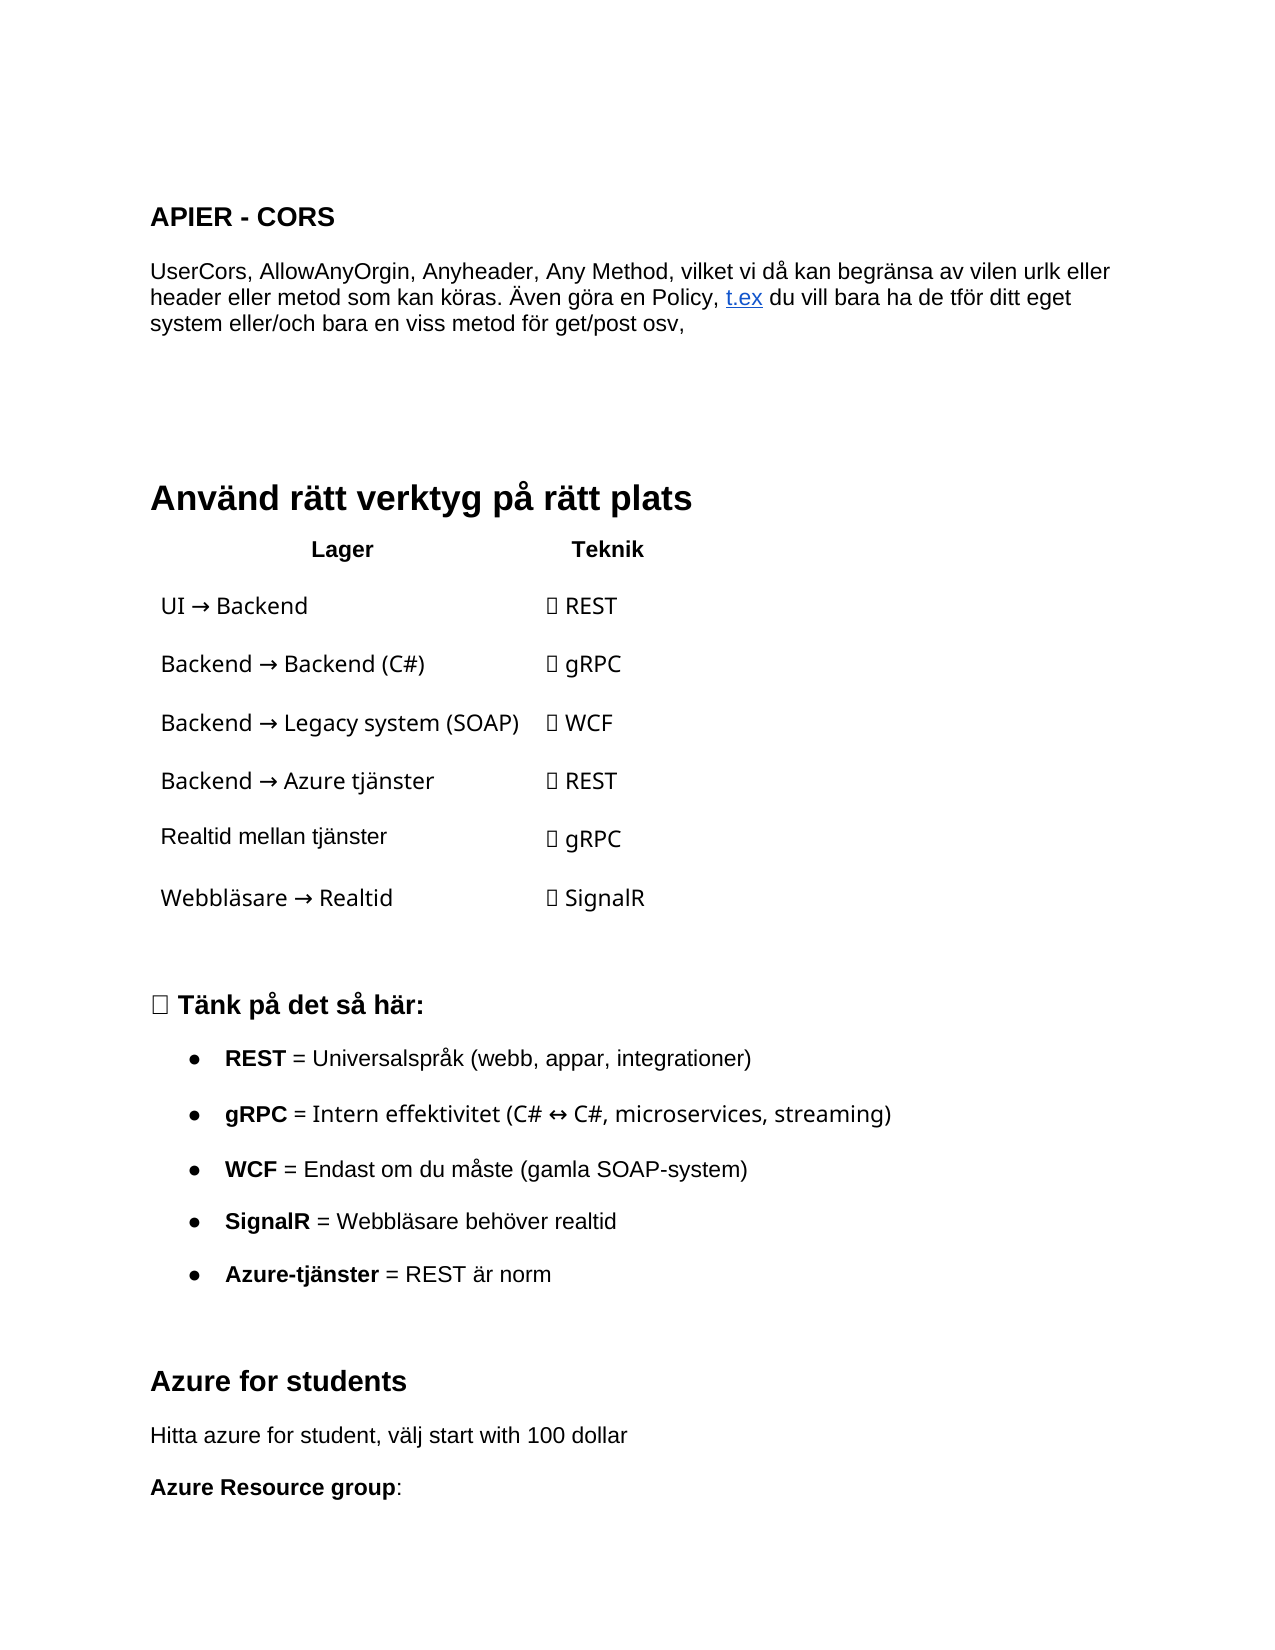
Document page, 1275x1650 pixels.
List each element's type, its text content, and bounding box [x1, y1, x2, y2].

table_cell Backend → Legacy system (SOAP) [150, 696, 535, 754]
list WCF = Endast om du måste (gamla SOAP-system) [187, 1156, 1125, 1208]
list SignalR = Webbläsare behöver realtid [187, 1208, 1125, 1261]
text UserCors, AllowAnyOrgin, Anyheader, Any Method, vilket vi då kan begränsa av vilen urlk eller header eller metod som kan köras. Även göra en Policy, t.ex du vill bara ha de tför ditt eget system eller/och bara en viss metod för get/post osv, [150, 258, 1125, 337]
table_cell Realtid mellan tjänster [150, 813, 535, 871]
text Hitta azure for student, välj start with 100 dollar [150, 1422, 1125, 1448]
table_cell Backend → Backend (C#) [150, 638, 535, 696]
table_header Teknik [535, 526, 681, 579]
list Azure-tjänster = REST är norm [187, 1261, 1125, 1287]
table_cell ✅ REST [535, 580, 681, 638]
subtitle APIER - CORS [150, 201, 1125, 233]
table_cell ✅ gRPC [535, 638, 681, 696]
table_cell ✅ gRPC [535, 813, 681, 871]
table_cell UI → Backend [150, 580, 535, 638]
table_cell ✅ WCF [535, 696, 681, 754]
subtitle 🧠 Tänk på det så här: [150, 989, 1125, 1020]
table_cell ✅ SignalR [535, 871, 681, 929]
subtitle Använd rätt verktyg på rätt plats [150, 477, 1125, 518]
table_cell Backend → Azure tjänster [150, 755, 535, 813]
text Azure for students [150, 1364, 1125, 1397]
table_cell ✅ REST [535, 755, 681, 813]
table_cell Webbläsare → Realtid [150, 871, 535, 929]
text Azure Resource group: [150, 1473, 1125, 1500]
table_header Lager [150, 526, 535, 579]
list REST = Universalspråk (webb, appar, integrationer) [187, 1045, 1125, 1098]
list gRPC = Intern effektivitet (C# ↔ C#, microservices, streaming) [187, 1098, 1125, 1156]
